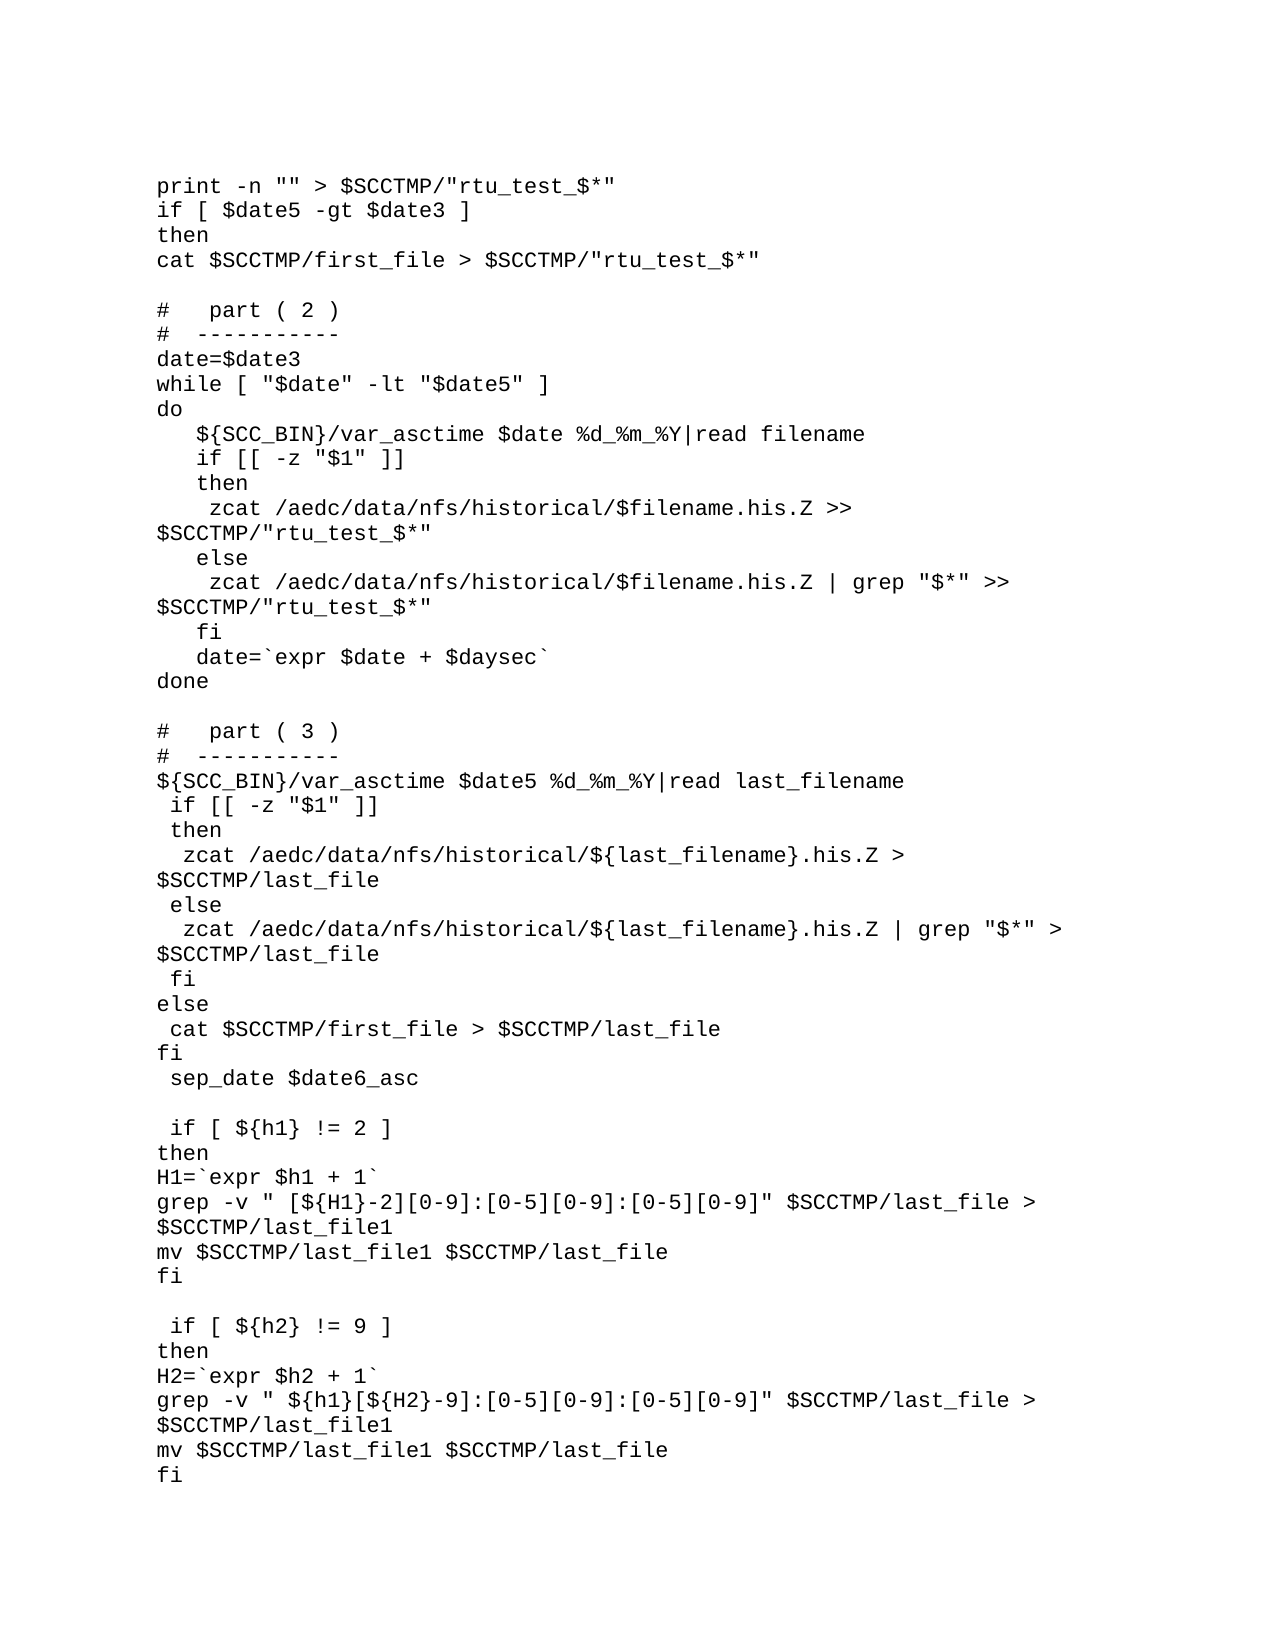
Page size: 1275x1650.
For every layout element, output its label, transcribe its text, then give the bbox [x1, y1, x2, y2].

text zcat /aedc/data/nfs/historical/$filename.his.Z >> $SCCTMP/"rtu_test_$*" [156, 497, 1118, 547]
text # part ( 2 ) [156, 299, 1118, 323]
text do [156, 398, 1118, 423]
text # part ( 3 ) [156, 720, 1118, 745]
text then [156, 1340, 1118, 1365]
text else [156, 547, 1118, 571]
text while [ "$date" -lt "$date5" ] [156, 373, 1118, 398]
text # ----------- [156, 323, 1118, 348]
text mv $SCCTMP/last_file1 $SCCTMP/last_file [156, 1241, 1118, 1266]
text if [[ -z "$1" ]] [156, 447, 1118, 472]
text mv $SCCTMP/last_file1 $SCCTMP/last_file [156, 1439, 1118, 1464]
text cat $SCCTMP/first_file > $SCCTMP/"rtu_test_$*" [156, 249, 1118, 274]
text cat $SCCTMP/first_file > $SCCTMP/last_file [156, 1018, 1118, 1042]
text if [ $date5 -gt $date3 ] [156, 199, 1118, 224]
text if [ ${h1} != 2 ] [156, 1117, 1118, 1142]
text done [156, 671, 1118, 695]
text then [156, 224, 1118, 249]
text if [[ -z "$1" ]] [156, 794, 1118, 819]
text fi [156, 1464, 1118, 1489]
text sep_date $date6_asc [156, 1067, 1118, 1092]
text zcat /aedc/data/nfs/historical/$filename.his.Z | grep "$*" >> $SCCTMP/"rtu_test_$*" [156, 571, 1118, 621]
text H2=`expr $h2 + 1` [156, 1365, 1118, 1389]
text date=`expr $date + $daysec` [156, 646, 1118, 671]
text fi [156, 1266, 1118, 1290]
text grep -v " [${H1}-2][0-9]:[0-5][0-9]:[0-5][0-9]" $SCCTMP/last_file > $SCCTMP/last_file1 [156, 1191, 1118, 1241]
text date=$date3 [156, 348, 1118, 373]
text else [156, 993, 1118, 1018]
text if [ ${h2} != 9 ] [156, 1315, 1118, 1340]
text then [156, 1142, 1118, 1166]
text zcat /aedc/data/nfs/historical/${last_filename}.his.Z | grep "$*" > $SCCTMP/last_file [156, 918, 1118, 968]
text H1=`expr $h1 + 1` [156, 1166, 1118, 1191]
text # ----------- [156, 745, 1118, 770]
text then [156, 472, 1118, 497]
text zcat /aedc/data/nfs/historical/${last_filename}.his.Z > $SCCTMP/last_file [156, 844, 1118, 894]
text fi [156, 621, 1118, 646]
text fi [156, 1042, 1118, 1067]
text else [156, 894, 1118, 918]
text grep -v " ${h1}[${H2}-9]:[0-5][0-9]:[0-5][0-9]" $SCCTMP/last_file > $SCCTMP/last_file1 [156, 1389, 1118, 1439]
text ${SCC_BIN}/var_asctime $date5 %d_%m_%Y|read last_filename [156, 770, 1118, 794]
text ${SCC_BIN}/var_asctime $date %d_%m_%Y|read filename [156, 423, 1118, 447]
text print -n "" > $SCCTMP/"rtu_test_$*" [156, 175, 1118, 199]
text then [156, 819, 1118, 844]
text fi [156, 968, 1118, 993]
